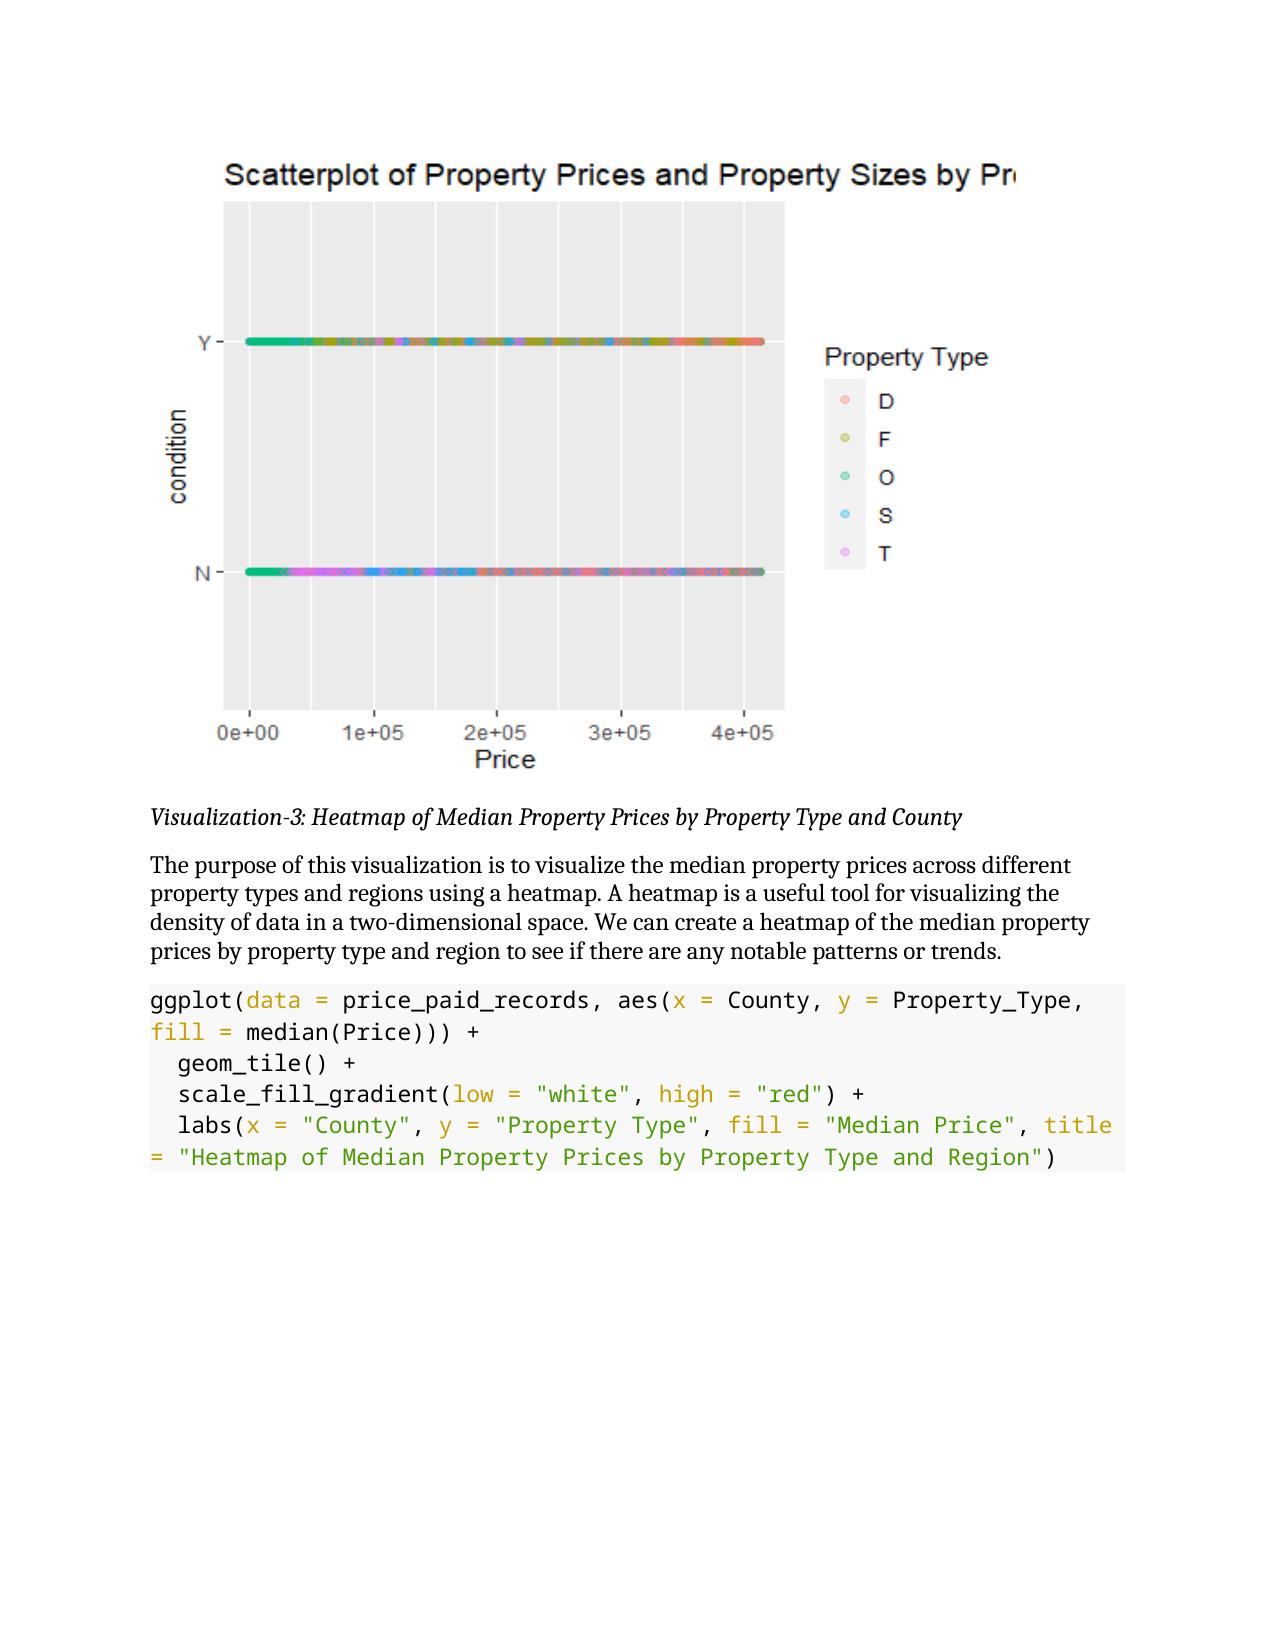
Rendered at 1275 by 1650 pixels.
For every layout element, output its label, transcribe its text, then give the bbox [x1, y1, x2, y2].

text ggplot(data = price_paid_records, aes(x = County, y = Property_Type, fill = median(Price))) + geom_tile() + scale_fill_gradient(low = "white", high = "red") + labs(x = "County", y = "Property Type", fill = "Median Price", title = "Heatmap of Median Property Prices by Property Type and Region") [356, 984, 1125, 1172]
text Visualization-3: Heatmap of Median Property Prices by Property Type and County [150, 803, 1125, 832]
picture [150, 150, 1016, 785]
text The purpose of this visualization is to visualize the median property prices across different property types and regions using a heatmap. A heatmap is a useful tool for visualizing the density of data in a two-dimensional space. We can create a heatmap of the median property prices by property type and region to see if there are any notable patterns or trends. [150, 851, 1125, 966]
